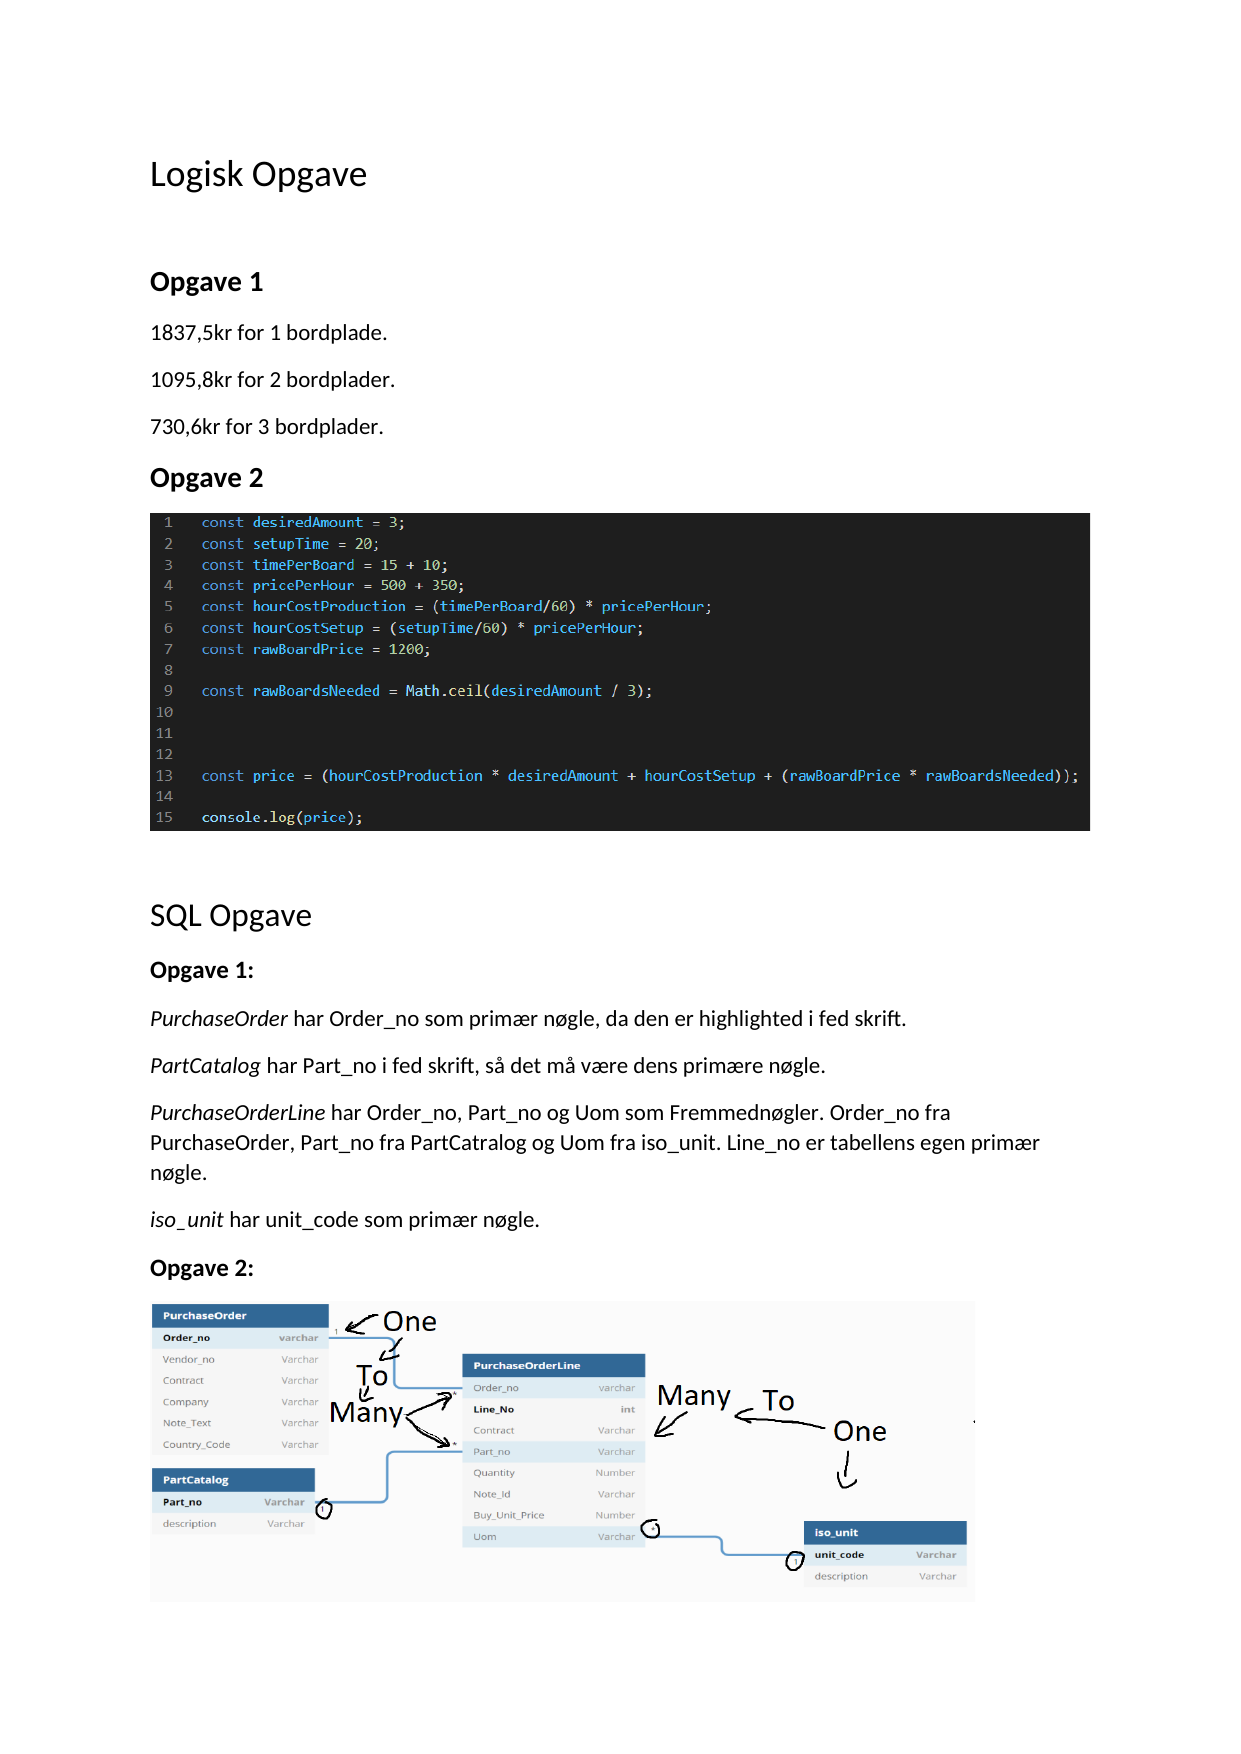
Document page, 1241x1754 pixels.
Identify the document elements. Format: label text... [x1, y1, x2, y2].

text PartCatalog har Part_no i fed skrift, så det må være dens primære nøgle. [150, 1051, 1090, 1079]
text SQL Opgave [150, 894, 1090, 934]
text 730,6kr for 3 bordplader. [150, 412, 1090, 440]
text iso_unit har unit_code som primær nøgle. [150, 1205, 1090, 1233]
text 1837,5kr for 1 bordplade. [150, 318, 1090, 346]
text PurchaseOrder har Order_no som primær nøgle, da den er highlighted i fed skrift. [150, 1004, 1090, 1032]
text Logisk Opgave [150, 150, 1090, 196]
picture [150, 1301, 976, 1602]
text 1095,8kr for 2 bordplader. [150, 365, 1090, 393]
text PurchaseOrderLine har Order_no, Part_no og Uom som Fremmednøgler. Order_no fra PurchaseOrder, Part_no fra PartCatralog og Uom fra iso_unit. Line_no er tabellens egen primær nøgle. [150, 1098, 1090, 1186]
text Opgave 2: [150, 1252, 1090, 1282]
text Opgave 2 [150, 459, 1090, 494]
text Opgave 1: [150, 954, 1090, 985]
text Opgave 1 [150, 263, 1090, 299]
picture [150, 513, 1091, 831]
